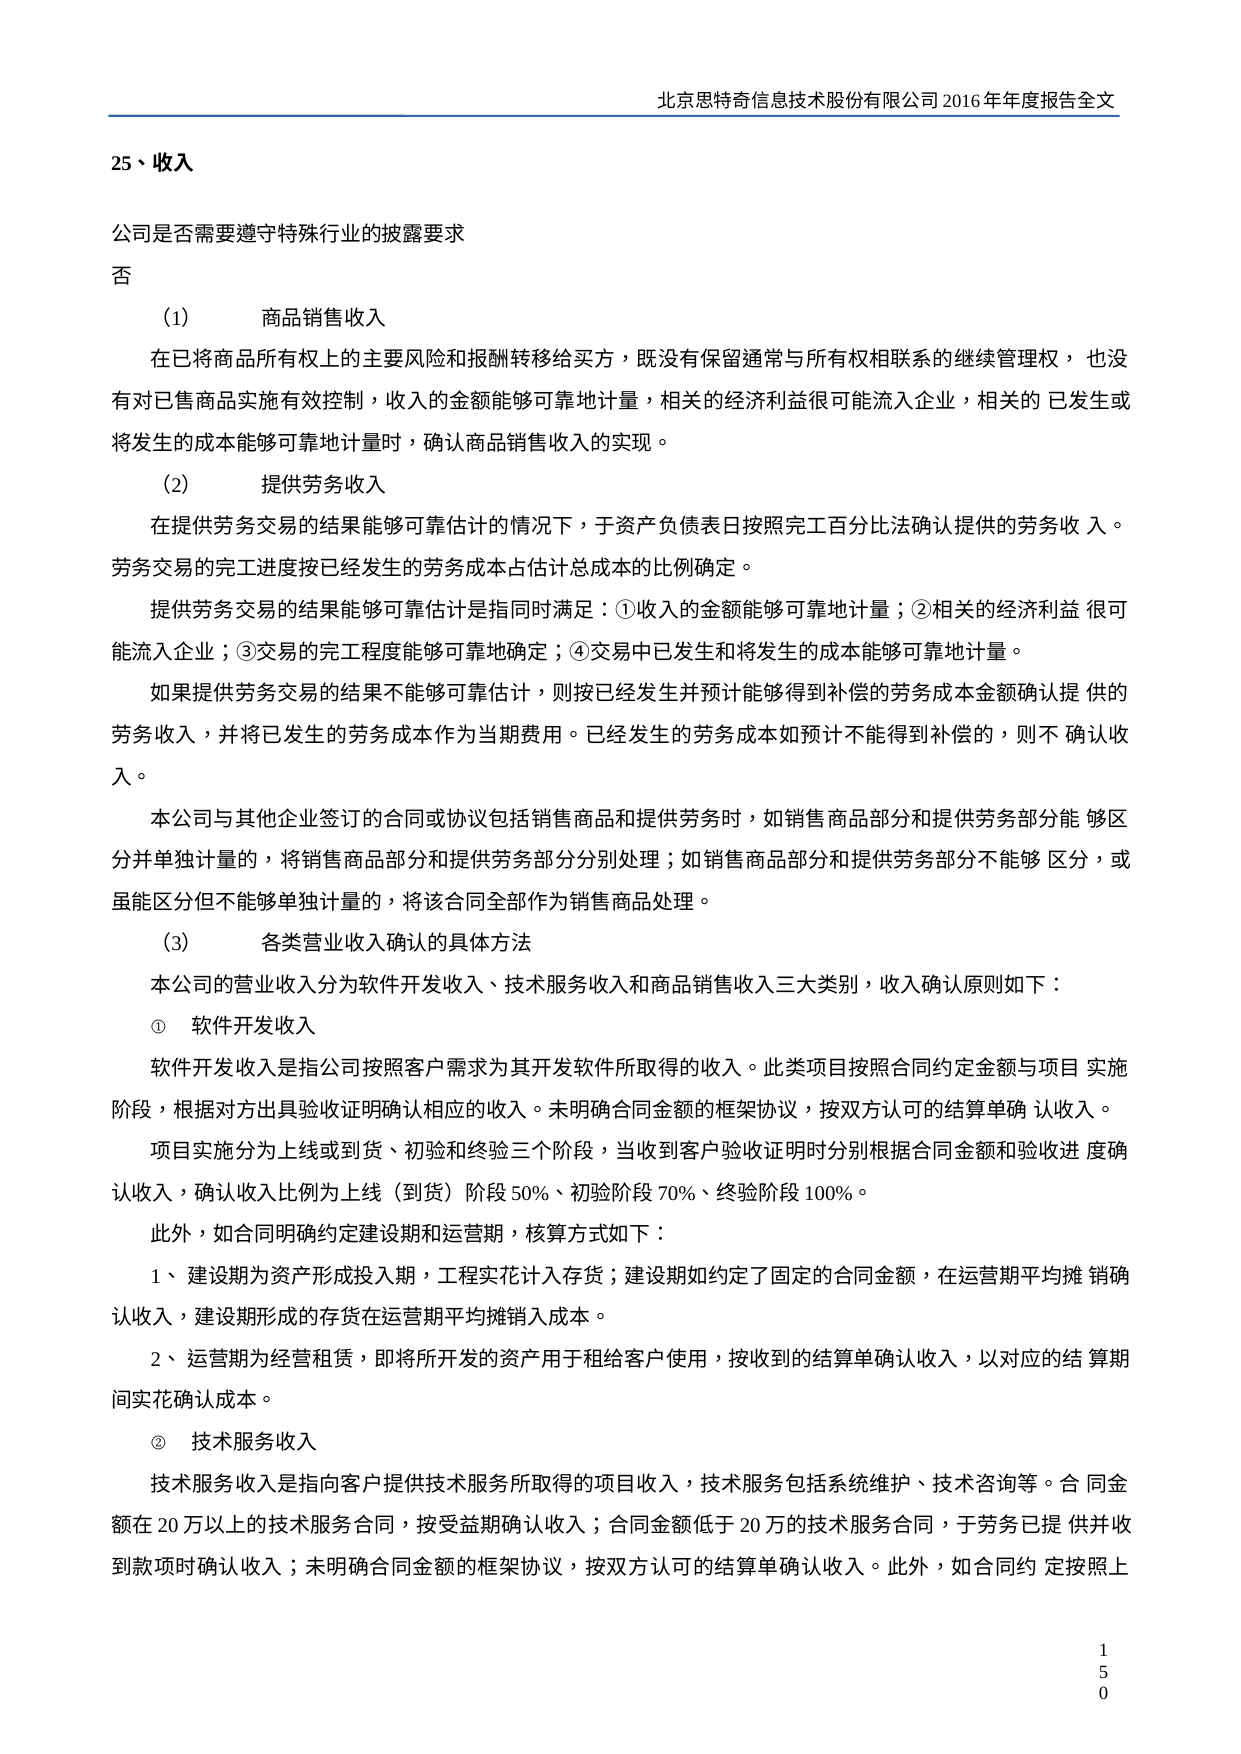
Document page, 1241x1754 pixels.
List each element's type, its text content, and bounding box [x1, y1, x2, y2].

text 提供劳务交易的结果能够可靠估计是指同时满足：①收入的金额能够可靠地计量；②相关的经济利益 很可能流入企业；③交易的完工程度能够可靠地确定；④交易中已发生和将发生的成本能够可靠地计量。 [111, 584, 1132, 667]
text 在已将商品所有权上的主要风险和报酬转移给买方，既没有保留通常与所有权相联系的继续管理权， 也没有对已售商品实施有效控制，收入的金额能够可靠地计量，相关的经济利益很可能流入企业，相关的 已发生或将发生的成本能够可靠地计量时，确认商品销售收入的实现。 [111, 333, 1132, 459]
text 2、 运营期为经营租赁，即将所开发的资产用于租给客户使用，按收到的结算单确认收入，以对应的结 算期间实花确认成本。 [111, 1333, 1132, 1416]
text 本公司与其他企业签订的合同或协议包括销售商品和提供劳务时，如销售商品部分和提供劳务部分能 够区分并单独计量的，将销售商品部分和提供劳务部分分别处理；如销售商品部分和提供劳务部分不能够 区分，或虽能区分但不能够单独计量的，将该合同全部作为销售商品处理。 [111, 793, 1132, 917]
text 如果提供劳务交易的结果不能够可靠估计，则按已经发生并预计能够得到补偿的劳务成本金额确认提 供的劳务收入，并将已发生的劳务成本作为当期费用。已经发生的劳务成本如预计不能得到补偿的，则不 确认收入。 [111, 667, 1132, 793]
text 项目实施分为上线或到货、初验和终验三个阶段，当收到客户验收证明时分别根据合同金额和验收进 度确认收入，确认收入比例为上线（到货）阶段50%、初验阶段70%、终验阶段100%。 [111, 1125, 1132, 1208]
text 否 [111, 250, 1132, 292]
text 本公司的营业收入分为软件开发收入、技术服务收入和商品销售收入三大类别，收入确认原则如下： [111, 959, 1132, 1001]
text 1、 建设期为资产形成投入期，工程实花计入存货；建设期如约定了固定的合同金额，在运营期平均摊 销确认收入，建设期形成的存货在运营期平均摊销入成本。 [111, 1250, 1132, 1333]
text （2） 提供劳务收入 [111, 459, 1132, 500]
text 软件开发收入是指公司按照客户需求为其开发软件所取得的收入。此类项目按照合同约定金额与项目 实施阶段，根据对方出具验收证明确认相应的收入。未明确合同金额的框架协议，按双方认可的结算单确 认收入。 [111, 1042, 1132, 1125]
text 此外，如合同明确约定建设期和运营期，核算方式如下： [111, 1208, 1132, 1250]
text 25、收入 [111, 137, 1132, 179]
text （1） 商品销售收入 [111, 292, 1132, 333]
list 软件开发收入 [111, 1001, 1132, 1042]
list 技术服务收入 [111, 1416, 1132, 1458]
text （3） 各类营业收入确认的具体方法 [111, 917, 1132, 959]
text 公司是否需要遵守特殊行业的披露要求 [111, 208, 1132, 250]
text 在提供劳务交易的结果能够可靠估计的情况下，于资产负债表日按照完工百分比法确认提供的劳务收 入。劳务交易的完工进度按已经发生的劳务成本占估计总成本的比例确定。 [111, 500, 1132, 584]
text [111, 1458, 1132, 1582]
